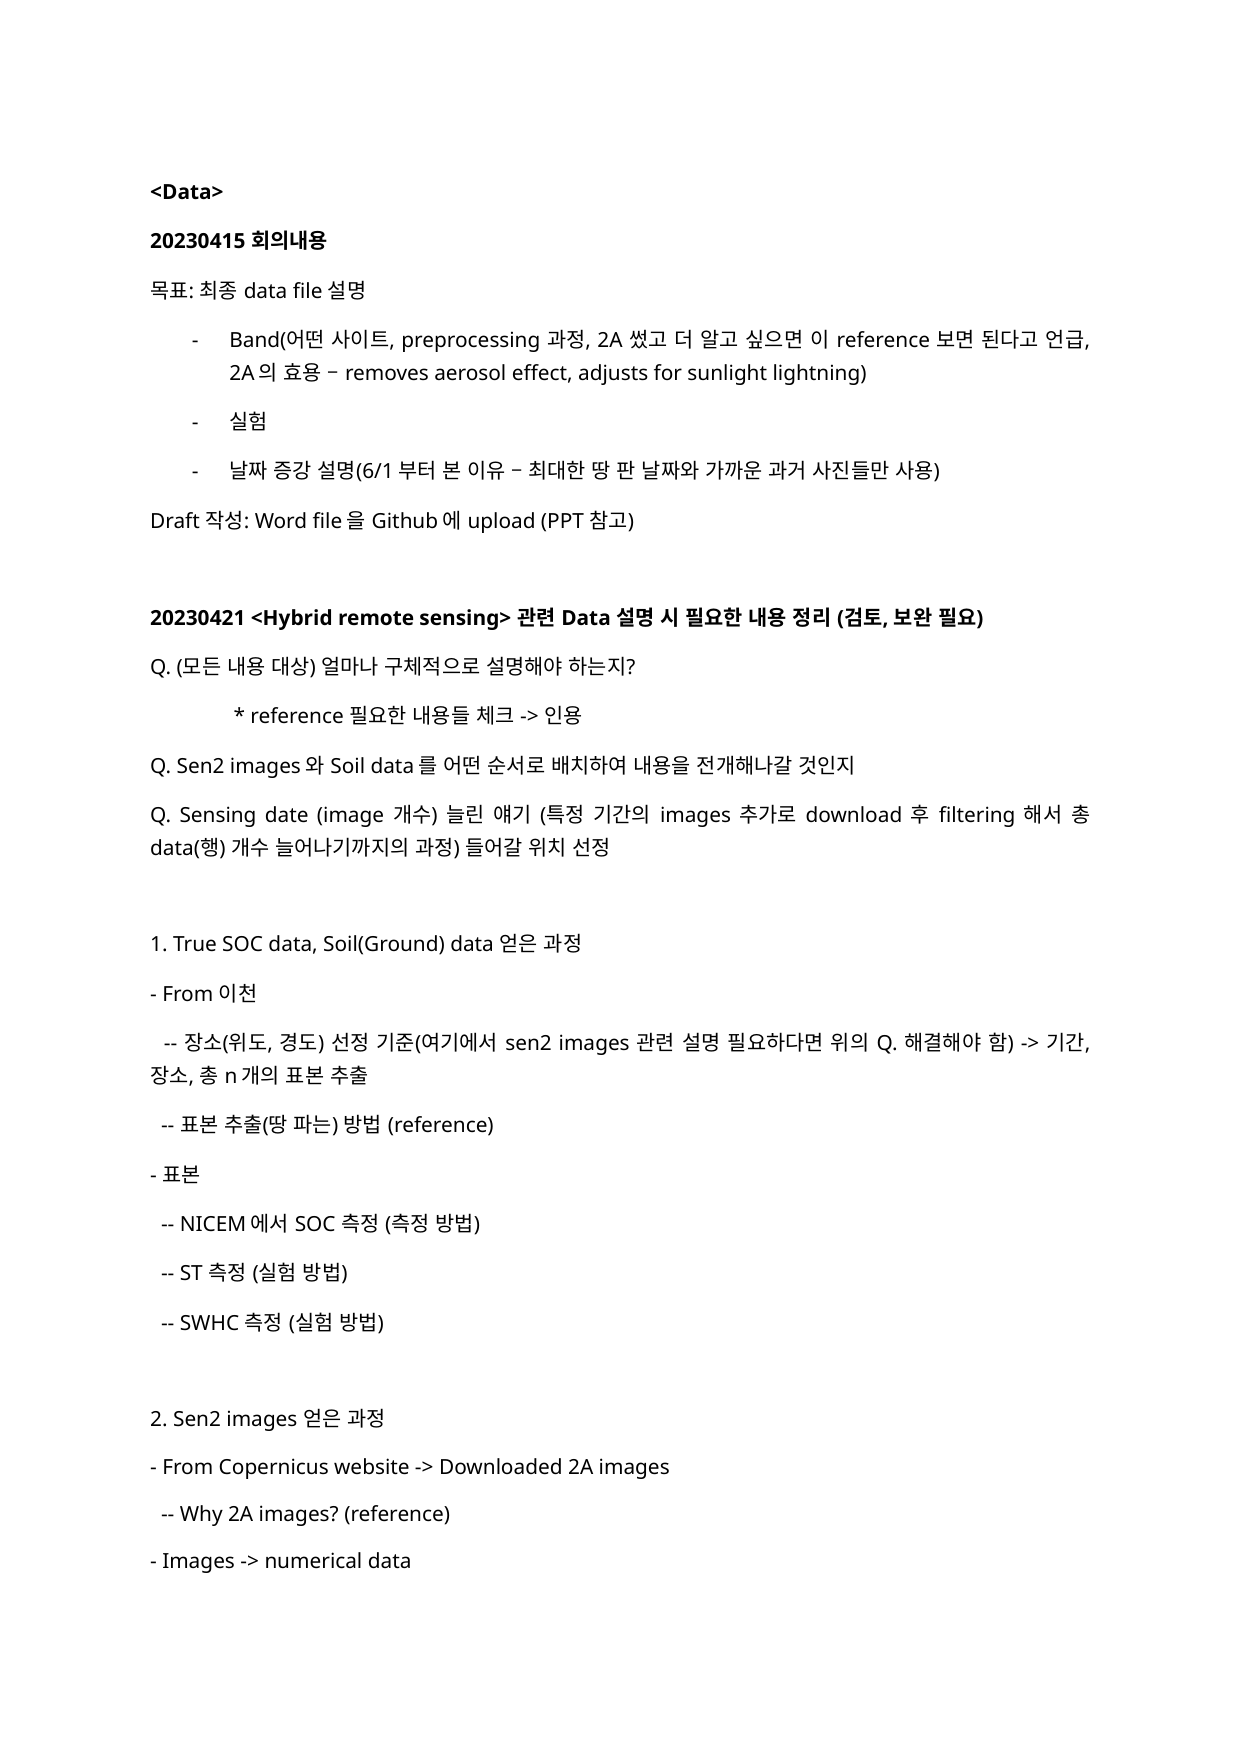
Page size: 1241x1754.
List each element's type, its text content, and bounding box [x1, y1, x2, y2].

text 목표: 최종 data file 설명 [150, 274, 1090, 304]
text - From Copernicus website -> Downloaded 2A images [150, 1452, 1090, 1480]
text 2. Sen2 images 얻은 과정 [150, 1403, 1090, 1433]
text Q. Sensing date (image 개수) 늘린 얘기 (특정 기간의 images 추가로 download 후 filtering 해서 총 data(행) 개수 늘어나기까지의 과정) 들어갈 위치 선정 [150, 798, 1090, 861]
text -- 표본 추출(땅 파는) 방법 (reference) [150, 1108, 1090, 1139]
text -- Why 2A images? (reference) [150, 1499, 1090, 1528]
text Q. (모든 내용 대상) 얼마나 구체적으로 설명해야 하는지? [150, 650, 1090, 680]
text -- ST 측정 (실험 방법) [150, 1257, 1090, 1287]
text - 표본 [150, 1158, 1090, 1188]
text 20230421 <Hybrid remote sensing> 관련 Data 설명 시 필요한 내용 정리 (검토, 보완 필요) [150, 601, 1090, 631]
list 날짜 증강 설명(6/1부터 본 이유 – 최대한 땅 판 날짜와 가까운 과거 사진들만 사용) [192, 455, 1090, 485]
text Q. Sen2 images와 Soil data를 어떤 순서로 배치하여 내용을 전개해나갈 것인지 [150, 749, 1090, 779]
list 실험 [192, 405, 1090, 436]
text * reference 필요한 내용들 체크 -> 인용 [150, 699, 1090, 730]
text - From 이천 [150, 977, 1090, 1007]
text 20230415 회의내용 [150, 224, 1090, 255]
text -- 장소(위도, 경도) 선정 기준(여기에서 sen2 images 관련 설명 필요하다면 위의 Q. 해결해야 함) -> 기간, 장소, 총 n개의 표본 추출 [150, 1026, 1090, 1089]
text - Images -> numerical data [150, 1547, 1090, 1575]
text 1. True SOC data, Soil(Ground) data 얻은 과정 [150, 928, 1090, 958]
text -- SWHC 측정 (실험 방법) [150, 1306, 1090, 1336]
text <Data> [150, 177, 1090, 206]
text Draft 작성: Word file을 Github에 upload (PPT 참고) [150, 504, 1090, 534]
list Band(어떤 사이트, preprocessing 과정, 2A 썼고 더 알고 싶으면 이 reference 보면 된다고 언급, 2A의 효용 – removes aerosol effect, adjusts for sunlight lightning) [192, 323, 1090, 386]
text -- NICEM에서 SOC 측정 (측정 방법) [150, 1207, 1090, 1237]
